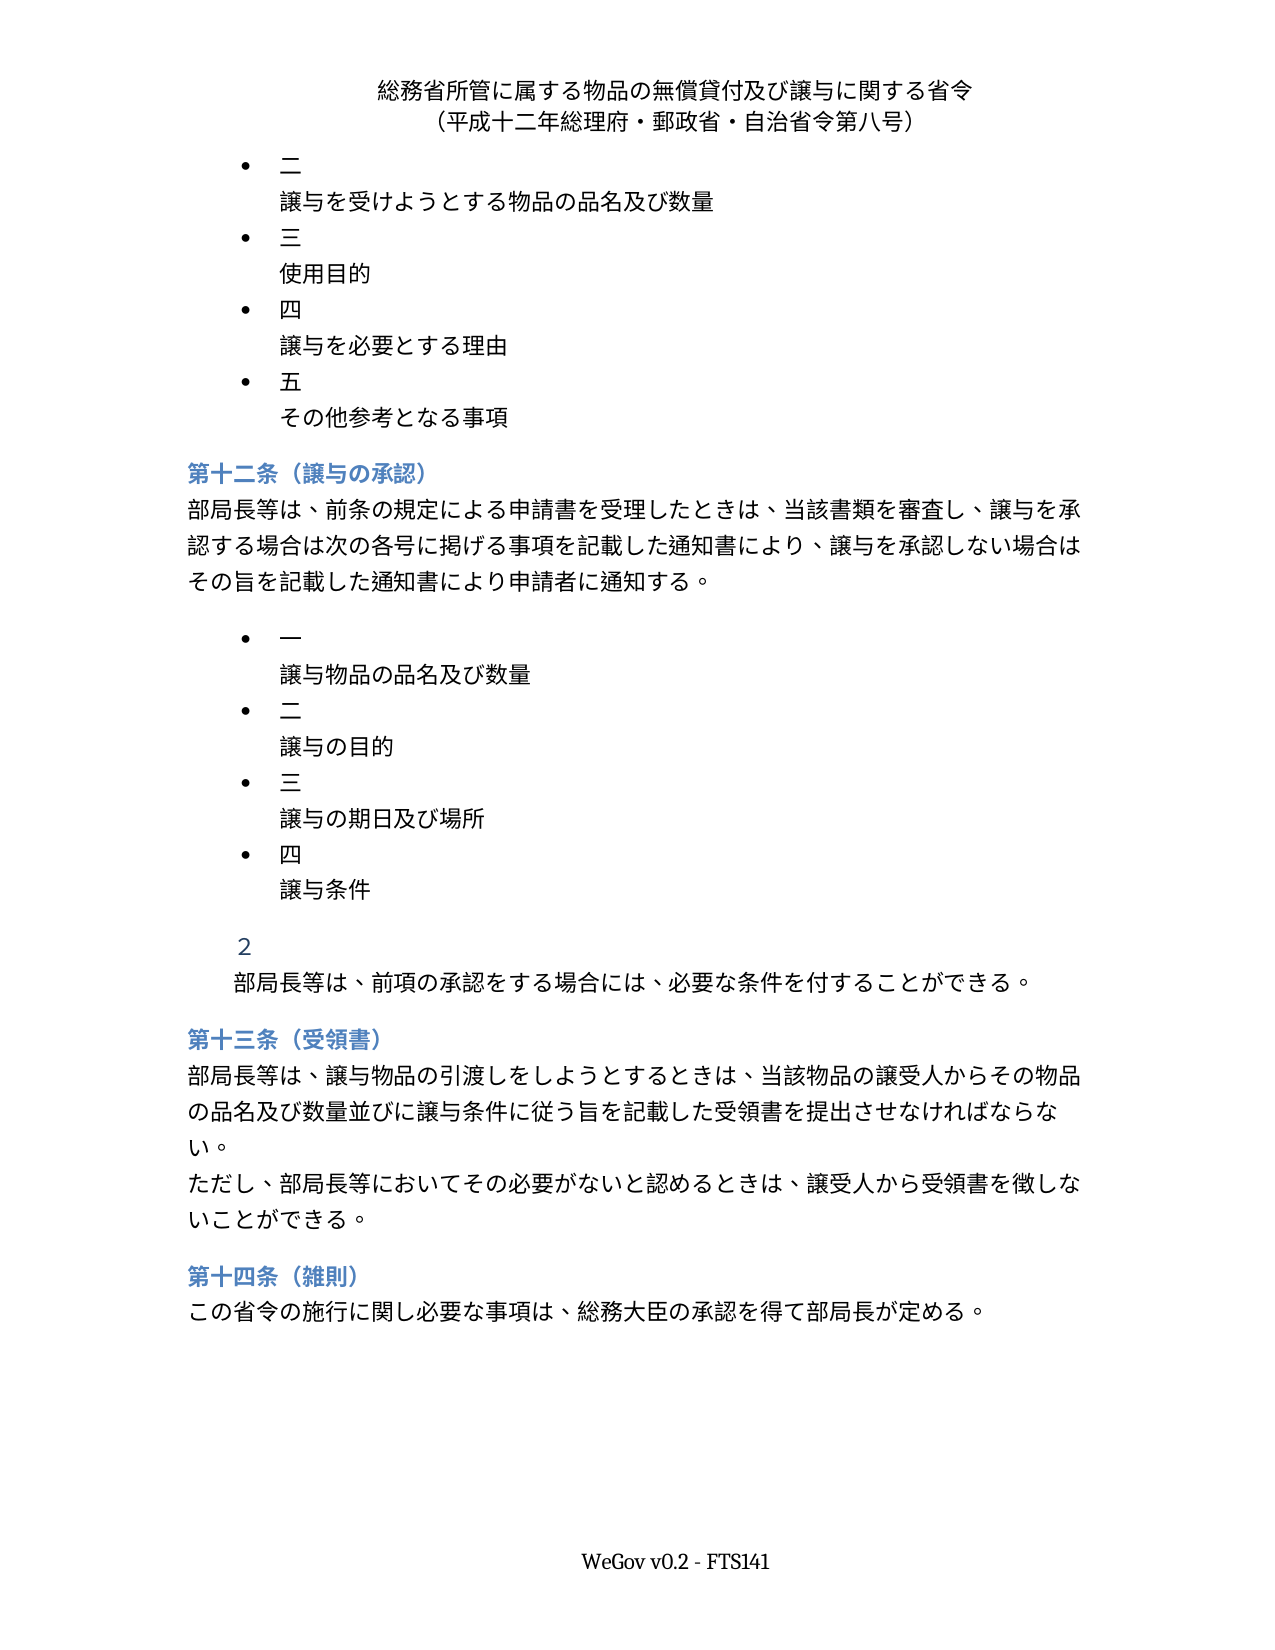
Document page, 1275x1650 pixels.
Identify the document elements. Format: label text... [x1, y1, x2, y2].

list 三 譲与の期日及び場所 [242, 767, 1087, 834]
text 部局長等は、前項の承認をする場合には、必要な条件を付することができる。 [233, 967, 1087, 998]
subtitle 第十四条（雑則） [187, 1260, 1087, 1292]
text 部局長等は、譲与物品の引渡しをしようとするときは、当該物品の譲受人からその物品の品名及び数量並びに譲与条件に従う旨を記載した受領書を提出させなければならない。 ただし、部局長等においてその必要がないと認めるときは、譲受人から受領書を徴しないことができる。 [187, 1060, 1087, 1235]
list 三 使用目的 [242, 222, 1087, 289]
subtitle ２ [233, 931, 1087, 962]
list 二 譲与を受けようとする物品の品名及び数量 [242, 150, 1087, 217]
list 五 その他参考となる事項 [242, 366, 1087, 433]
list 四 譲与を必要とする理由 [242, 294, 1087, 361]
subtitle 第十三条（受領書） [187, 1024, 1087, 1055]
subtitle 第十二条（譲与の承認） [187, 458, 1087, 489]
list 一 譲与物品の品名及び数量 [242, 623, 1087, 690]
text この省令の施行に関し必要な事項は、総務大臣の承認を得て部局長が定める。 [187, 1296, 1087, 1328]
list 四 譲与条件 [242, 838, 1087, 906]
list 二 譲与の目的 [242, 695, 1087, 762]
text 部局長等は、前条の規定による申請書を受理したときは、当該書類を審査し、譲与を承認する場合は次の各号に掲げる事項を記載した通知書により、譲与を承認しない場合はその旨を記載した通知書により申請者に通知する。 [187, 494, 1087, 597]
